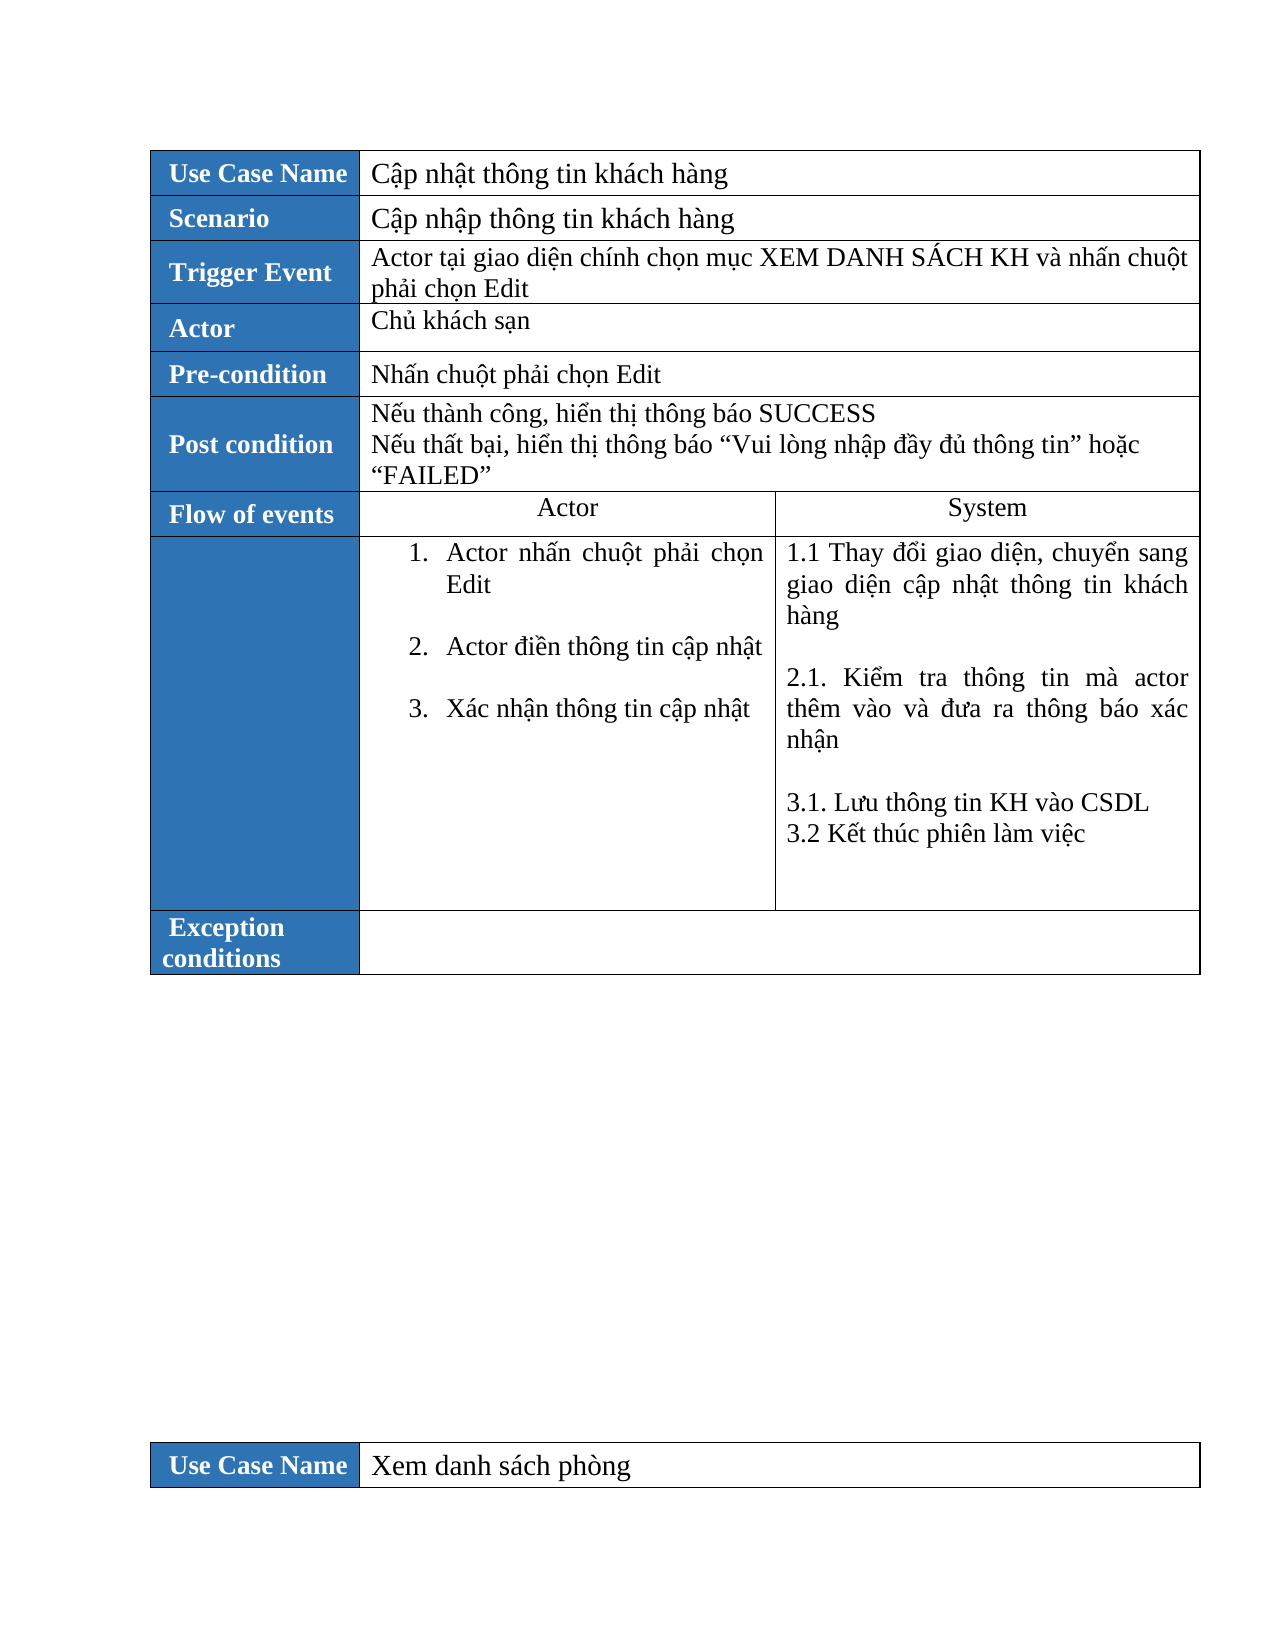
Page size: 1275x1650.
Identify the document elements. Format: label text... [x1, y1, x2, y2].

table_cell [151, 537, 359, 910]
table_cell Chủ khách sạn [360, 304, 1199, 351]
table_cell 1.1 Thay đổi giao diện, chuyển sang giao diện cập nhật thông tin khách hàng 2.1. Kiểm tra thông tin mà actor thêm vào và đưa ra thông báo xác nhận 3.1. Lưu thông tin KH vào CSDL 3.2 Kết thúc phiên làm việc [776, 537, 1199, 910]
table_header Xem danh sách phòng [360, 1443, 1199, 1487]
table_cell Actor nhấn chuột phải chọn Edit Actor điền thông tin cập nhật Xác nhận thông tin cập nhật [360, 537, 775, 910]
table_cell Nếu thành công, hiển thị thông báo SUCCESS Nếu thất bại, hiển thị thông báo “Vui lòng nhập đầy đủ thông tin” hoặc “FAILED” [360, 397, 1199, 491]
table_header Use Case Name [151, 1443, 359, 1487]
table_cell [360, 911, 1199, 974]
table_header Cập nhật thông tin khách hàng [360, 151, 1199, 195]
table_cell Exception conditions [151, 911, 359, 974]
table_cell Pre-condition [151, 352, 359, 396]
table_cell Nhấn chuột phải chọn Edit [360, 352, 1199, 396]
table_cell System [776, 492, 1199, 536]
table_cell Trigger Event [151, 241, 359, 303]
table_cell Flow of events [151, 492, 359, 536]
table_header Use Case Name [151, 151, 359, 195]
table_cell Scenario [151, 196, 359, 240]
table_cell Actor [151, 304, 359, 351]
table_cell Actor [360, 492, 775, 536]
table_cell Actor tại giao diện chính chọn mục XEM DANH SÁCH KH và nhấn chuột phải chọn Edit [360, 241, 1199, 303]
table_cell Cập nhập thông tin khách hàng [360, 196, 1199, 240]
table_cell Post condition [151, 397, 359, 491]
